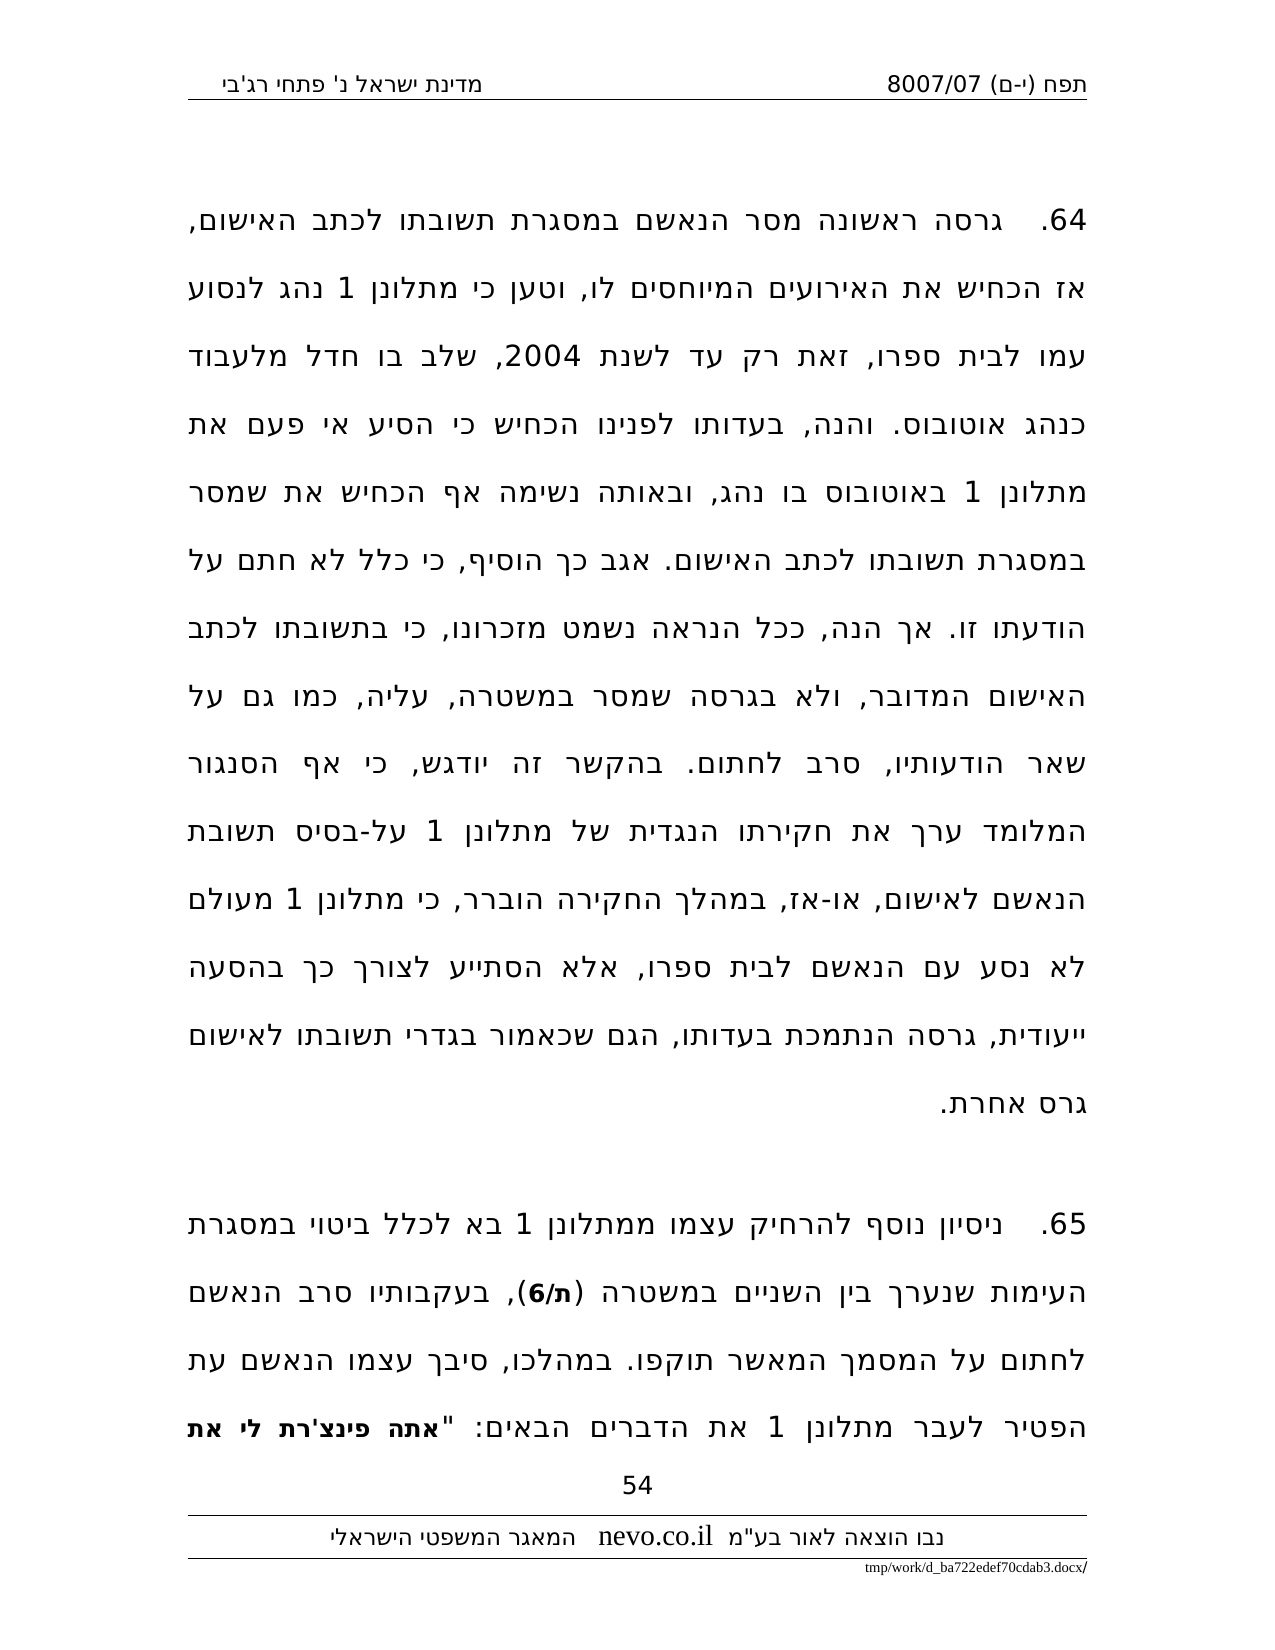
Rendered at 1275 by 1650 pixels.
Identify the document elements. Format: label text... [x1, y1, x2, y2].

text 64. גרסה ראשונה מסר הנאשם במסגרת תשובתו לכתב האישום, אז הכחיש את האירועים המיוחסים לו, וטען כי מתלונן 1 נהג לנסוע עמו לבית ספרו, זאת רק עד לשנת 2004, שלב בו חדל מלעבוד כנהג אוטובוס. והנה, בעדותו לפנינו הכחיש כי הסיע אי פעם את מתלונן 1 באוטובוס בו נהג, ובאותה נשימה אף הכחיש את שמסר במסגרת תשובתו לכתב האישום. אגב כך הוסיף, כי כלל לא חתם על הודעתו זו. אך הנה, ככל הנראה נשמט מזכרונו, כי בתשובתו לכתב האישום המדובר, ולא בגרסה שמסר במשטרה, עליה, כמו גם על שאר הודעותיו, סרב לחתום. בהקשר זה יודגש, כי אף הסנגור המלומד ערך את חקירתו הנגדית של מתלונן 1 על-בסיס תשובת הנאשם לאישום, או-אז, במהלך החקירה הוברר, כי מתלונן 1 מעולם לא נסע עם הנאשם לבית ספרו, אלא הסתייע לצורך כך בהסעה ייעודית, גרסה הנתמכת בעדותו, הגם שכאמור בגדרי תשובתו לאישום גרס אחרת. [187, 203, 1087, 1120]
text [187, 1207, 1087, 1445]
